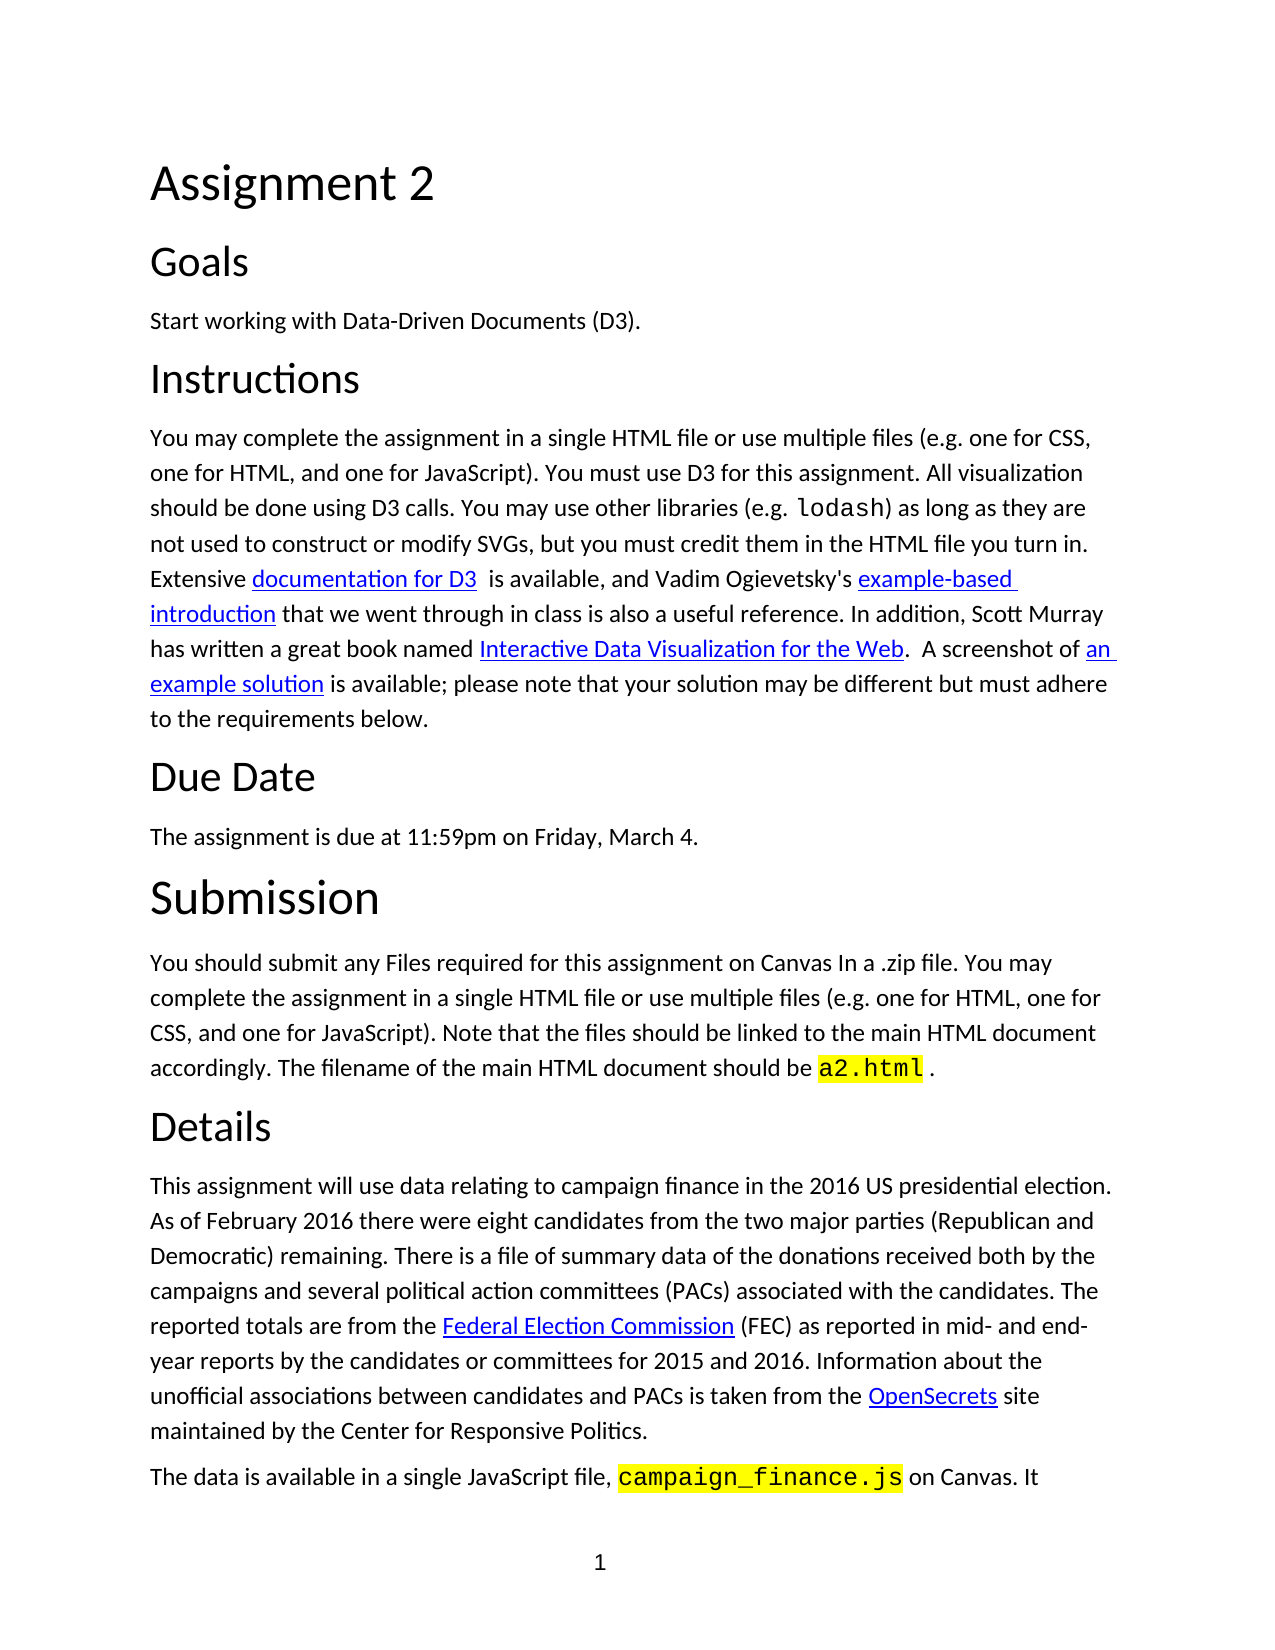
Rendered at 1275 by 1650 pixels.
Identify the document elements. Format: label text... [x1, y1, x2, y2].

text You should submit any Files required for this assignment on Canvas In a .zip file. You may complete the assignment in a single HTML file or use multiple files (e.g. one for HTML, one for CSS, and one for JavaScript). Note that the files should be linked to the main HTML document accordingly. The filename of the main HTML document should be a2.html . [150, 947, 1125, 1083]
text Submission [150, 866, 1125, 927]
text The assignment is due at 11:59pm on Friday, March 4. [150, 821, 1125, 851]
text Goals [150, 233, 1125, 287]
text Details [150, 1099, 1125, 1152]
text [150, 1461, 1125, 1493]
text This assignment will use data relating to campaign finance in the 2016 US presidential election. As of February 2016 there were eight candidates from the two major parties (Republican and Democratic) remaining. There is a file of summary data of the donations received both by the campaigns and several political action committees (PACs) associated with the candidates. The reported totals are from the Federal Election Commission (FEC) as reported in mid- and end-year reports by the candidates or committees for 2015 and 2016. Information about the unofficial associations between candidates and PACs is taken from the OpenSecrets site maintained by the Center for Responsive Politics. [150, 1170, 1125, 1446]
text You may complete the assignment in a single HTML file or use multiple files (e.g. one for CSS, one for HTML, and one for JavaScript). You must use D3 for this assignment. All visualization should be done using D3 calls. You may use other libraries (e.g. lodash) as long as they are not used to construct or modify SVGs, but you must credit them in the HTML file you turn in. Extensive documentation for D3 is available, and Vadim Ogievetsky's example-based introduction that we went through in class is also a useful reference. In addition, Scott Murray has written a great book named Interactive Data Visualization for the Web. A screenshot of an example solution is available; please note that your solution may be different but must adhere to the requirements below. [150, 422, 1125, 734]
text Instructions [150, 351, 1125, 404]
text Start working with Data-Driven Documents (D3). [150, 305, 1125, 336]
text Assignment 2 [150, 150, 1125, 213]
text Due Date [150, 749, 1125, 802]
